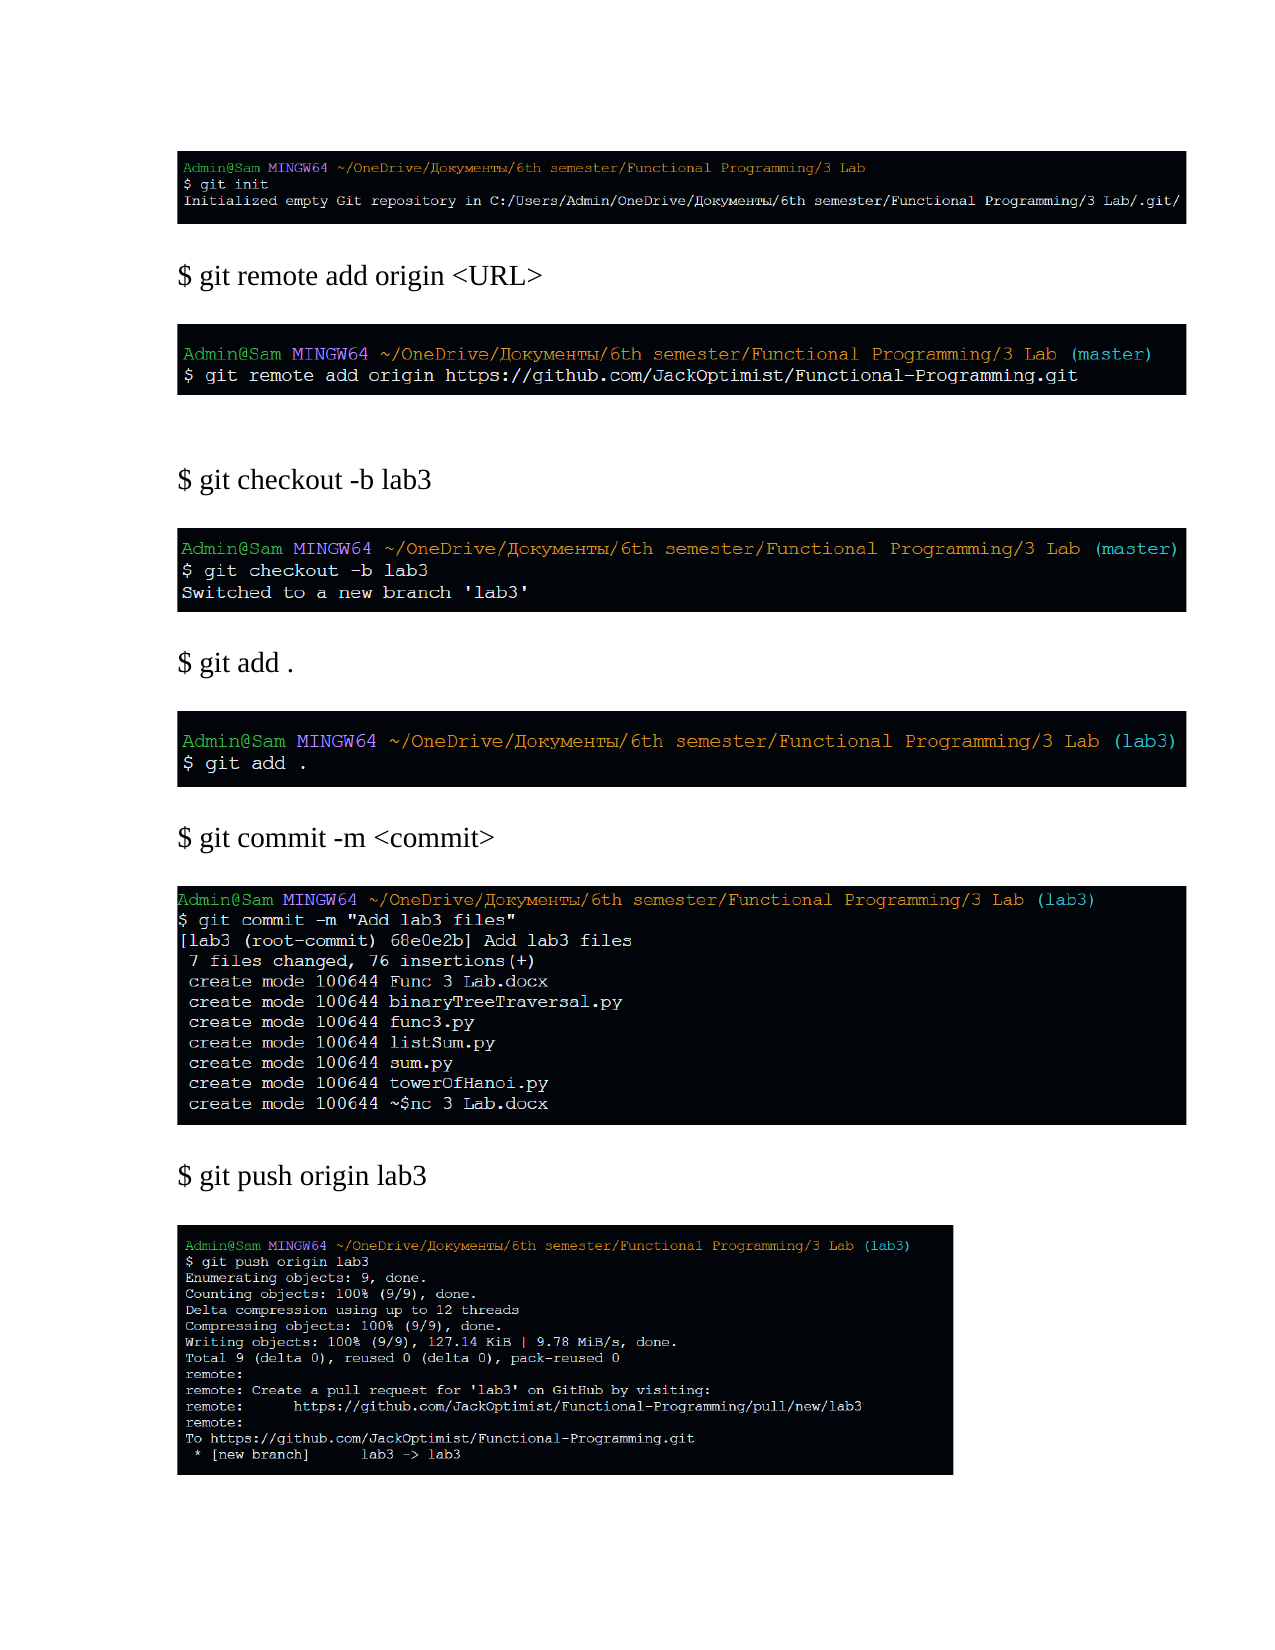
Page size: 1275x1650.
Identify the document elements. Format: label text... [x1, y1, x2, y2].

text $ git add . [177, 645, 1186, 678]
picture [177, 324, 1187, 395]
picture [177, 711, 1187, 787]
picture [177, 886, 1187, 1125]
text $ git commit -m <commit> [177, 820, 1186, 853]
text $ git checkout -b lab3 [177, 462, 1186, 495]
picture [177, 1225, 954, 1475]
picture [177, 151, 1187, 224]
text $ git remote add origin <URL> [177, 258, 1186, 291]
text $ git push origin lab3 [177, 1158, 1186, 1192]
picture [177, 528, 1187, 612]
